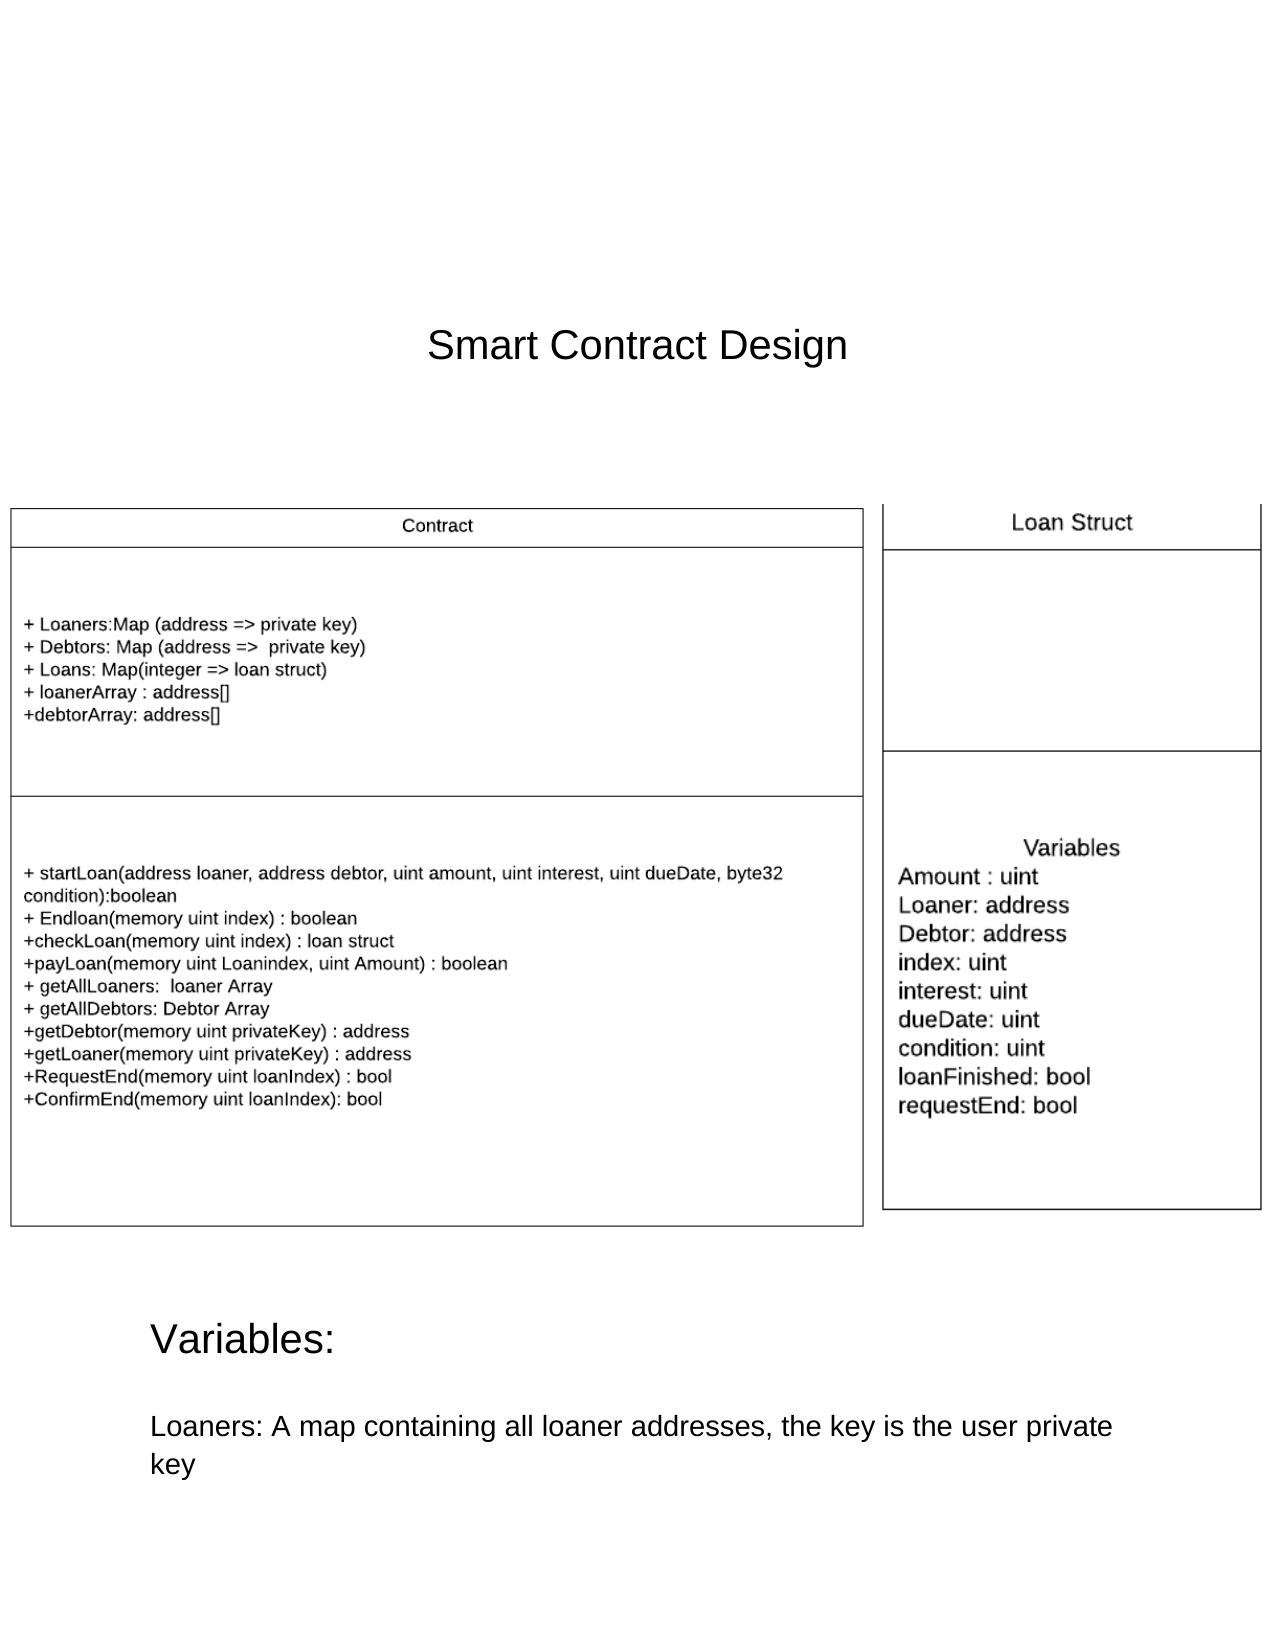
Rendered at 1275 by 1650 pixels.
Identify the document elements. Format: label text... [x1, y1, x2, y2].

text Smart Contract Design [150, 321, 1125, 368]
picture [0, 483, 1275, 1234]
text Variables: [150, 1315, 1125, 1363]
text Loaners: A map containing all loaner addresses, the key is the user private key [150, 1408, 1125, 1481]
